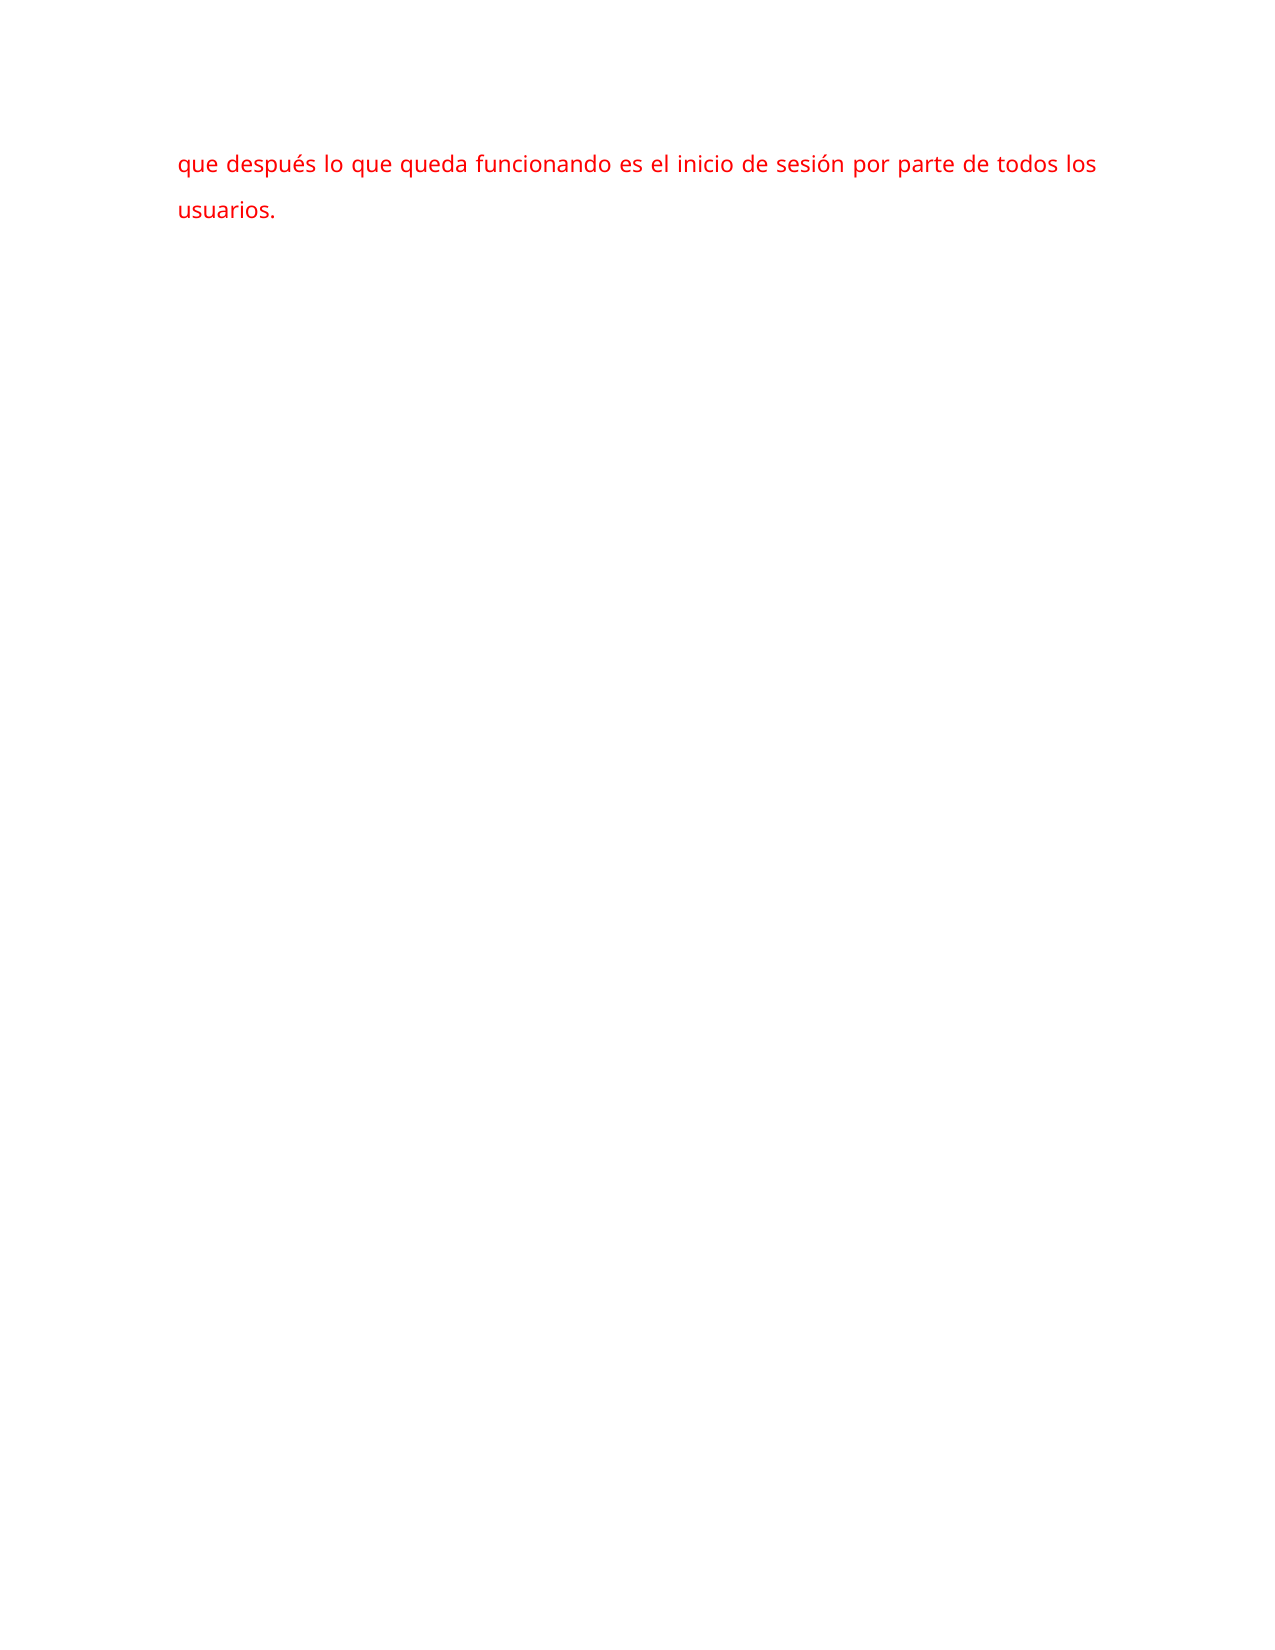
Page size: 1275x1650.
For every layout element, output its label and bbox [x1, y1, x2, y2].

text [177, 148, 1098, 226]
